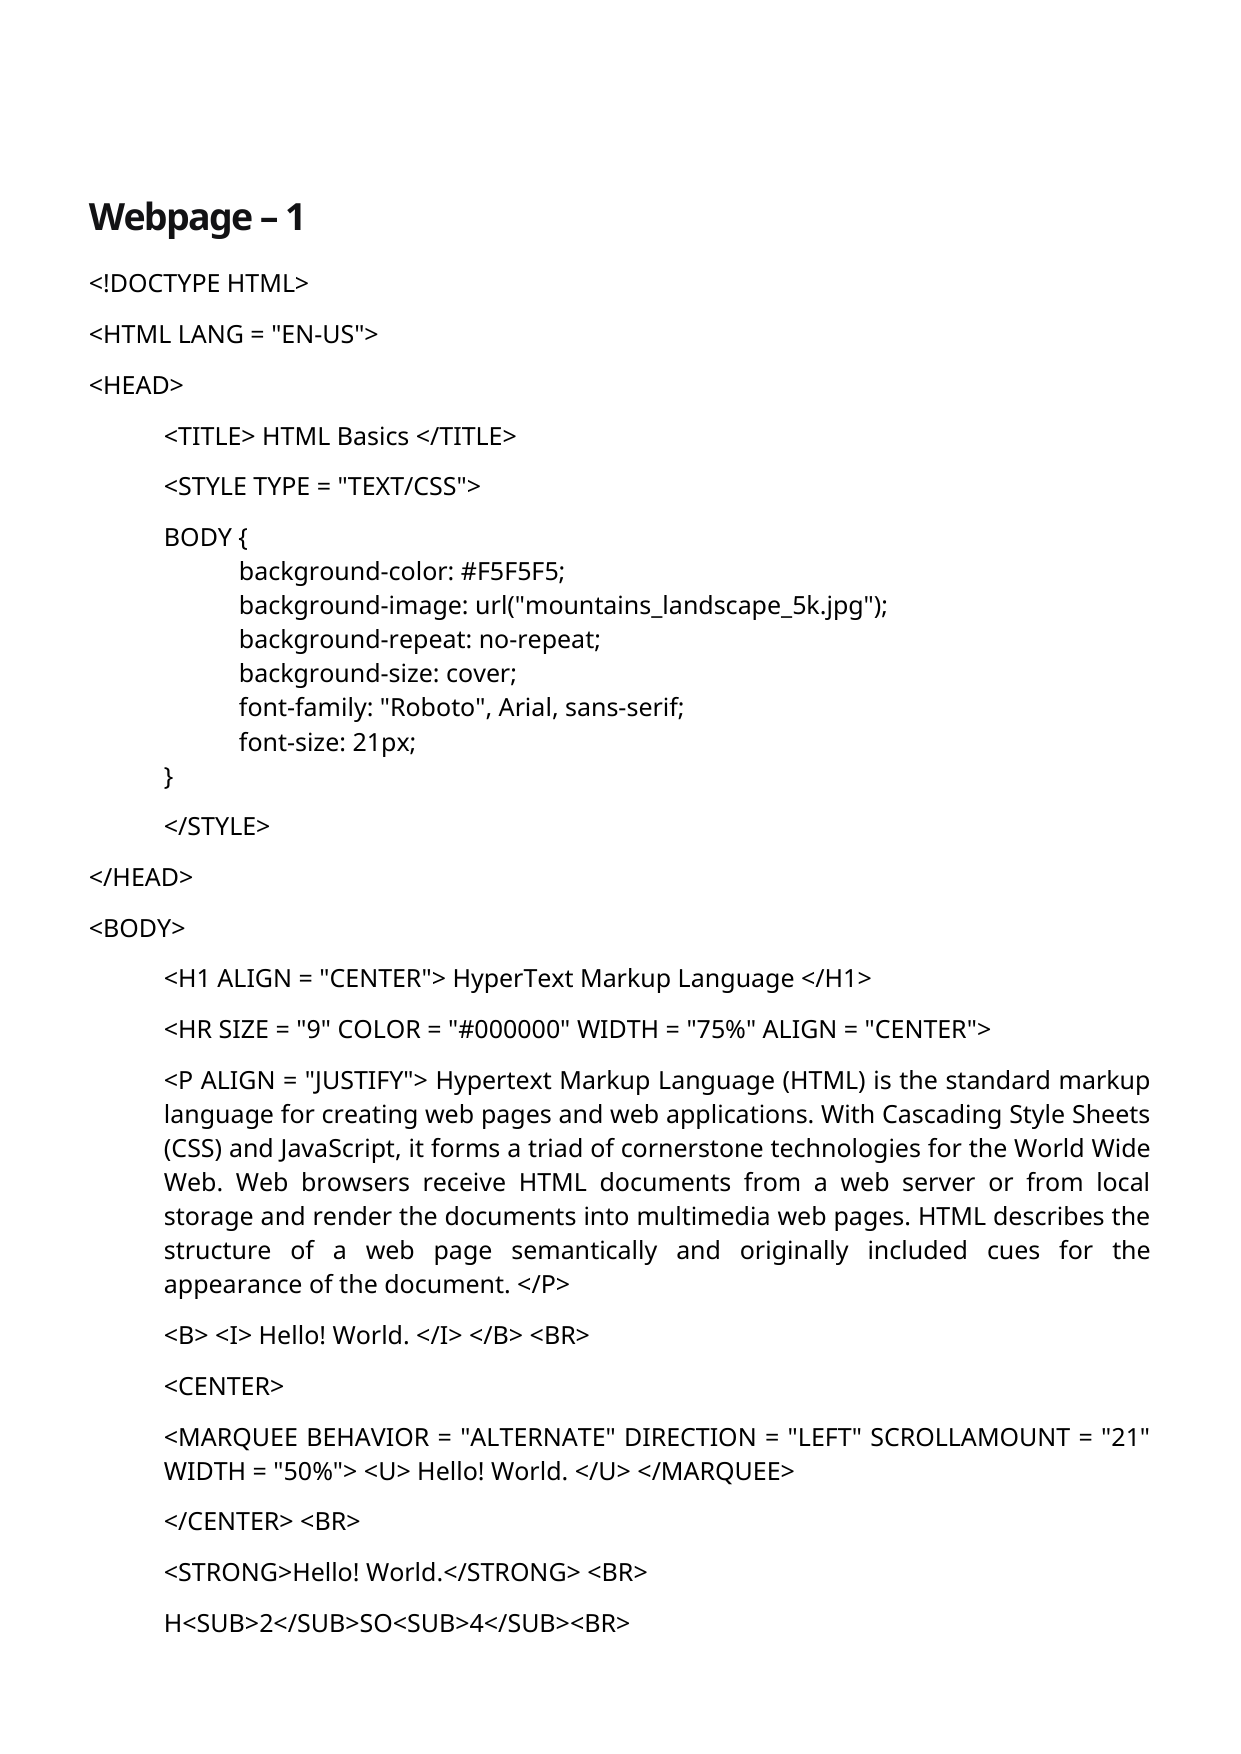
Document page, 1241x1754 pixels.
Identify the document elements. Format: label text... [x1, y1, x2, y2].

text <BODY> [89, 910, 1152, 944]
text <!DOCTYPE HTML> [89, 266, 1152, 300]
text font-size: 21px; [89, 724, 1152, 758]
text H<SUB>2</SUB>SO<SUB>4</SUB><BR> [89, 1605, 1152, 1639]
text font-family: "Roboto", Arial, sans-serif; [89, 690, 1152, 724]
text </STYLE> [89, 809, 1152, 843]
text BODY { [89, 520, 1152, 554]
text <STRONG>Hello! World.</STRONG> <BR> [89, 1555, 1152, 1589]
text <H1 ALIGN = "CENTER"> HyperText Markup Language </H1> [89, 961, 1152, 995]
text background-size: cover; [89, 656, 1152, 690]
text </HEAD> [89, 860, 1152, 894]
text <STYLE TYPE = "TEXT/CSS"> [89, 469, 1152, 503]
text <TITLE> HTML Basics </TITLE> [89, 418, 1152, 452]
text <CENTER> [89, 1368, 1152, 1402]
text <P ALIGN = "JUSTIFY"> Hypertext Markup Language (HTML) is the standard markup language for creating web pages and web applications. With Cascading Style Sheets (CSS) and JavaScript, it forms a triad of cornerstone technologies for the World Wide Web. Web browsers receive HTML documents from a web server or from local storage and render the documents into multimedia web pages. HTML describes the structure of a web page semantically and originally included cues for the appearance of the document. </P> [164, 1063, 1152, 1301]
text <MARQUEE BEHAVIOR = "ALTERNATE" DIRECTION = "LEFT" SCROLLAMOUNT = "21" WIDTH = "50%"> <U> Hello! World. </U> </MARQUEE> [164, 1419, 1152, 1487]
text background-color: #F5F5F5; [89, 554, 1152, 588]
text background-image: url("mountains_landscape_5k.jpg"); [89, 588, 1152, 622]
text <HR SIZE = "9" COLOR = "#000000" WIDTH = "75%" ALIGN = "CENTER"> [89, 1012, 1152, 1046]
text <HTML LANG = "EN-US"> [89, 317, 1152, 351]
text background-repeat: no-repeat; [89, 622, 1152, 656]
text <HEAD> [89, 368, 1152, 402]
text </CENTER> <BR> [89, 1504, 1152, 1538]
text } [89, 758, 1152, 792]
text <B> <I> Hello! World. </I> </B> <BR> [89, 1318, 1152, 1352]
subtitle Webpage – 1 [89, 190, 1147, 241]
